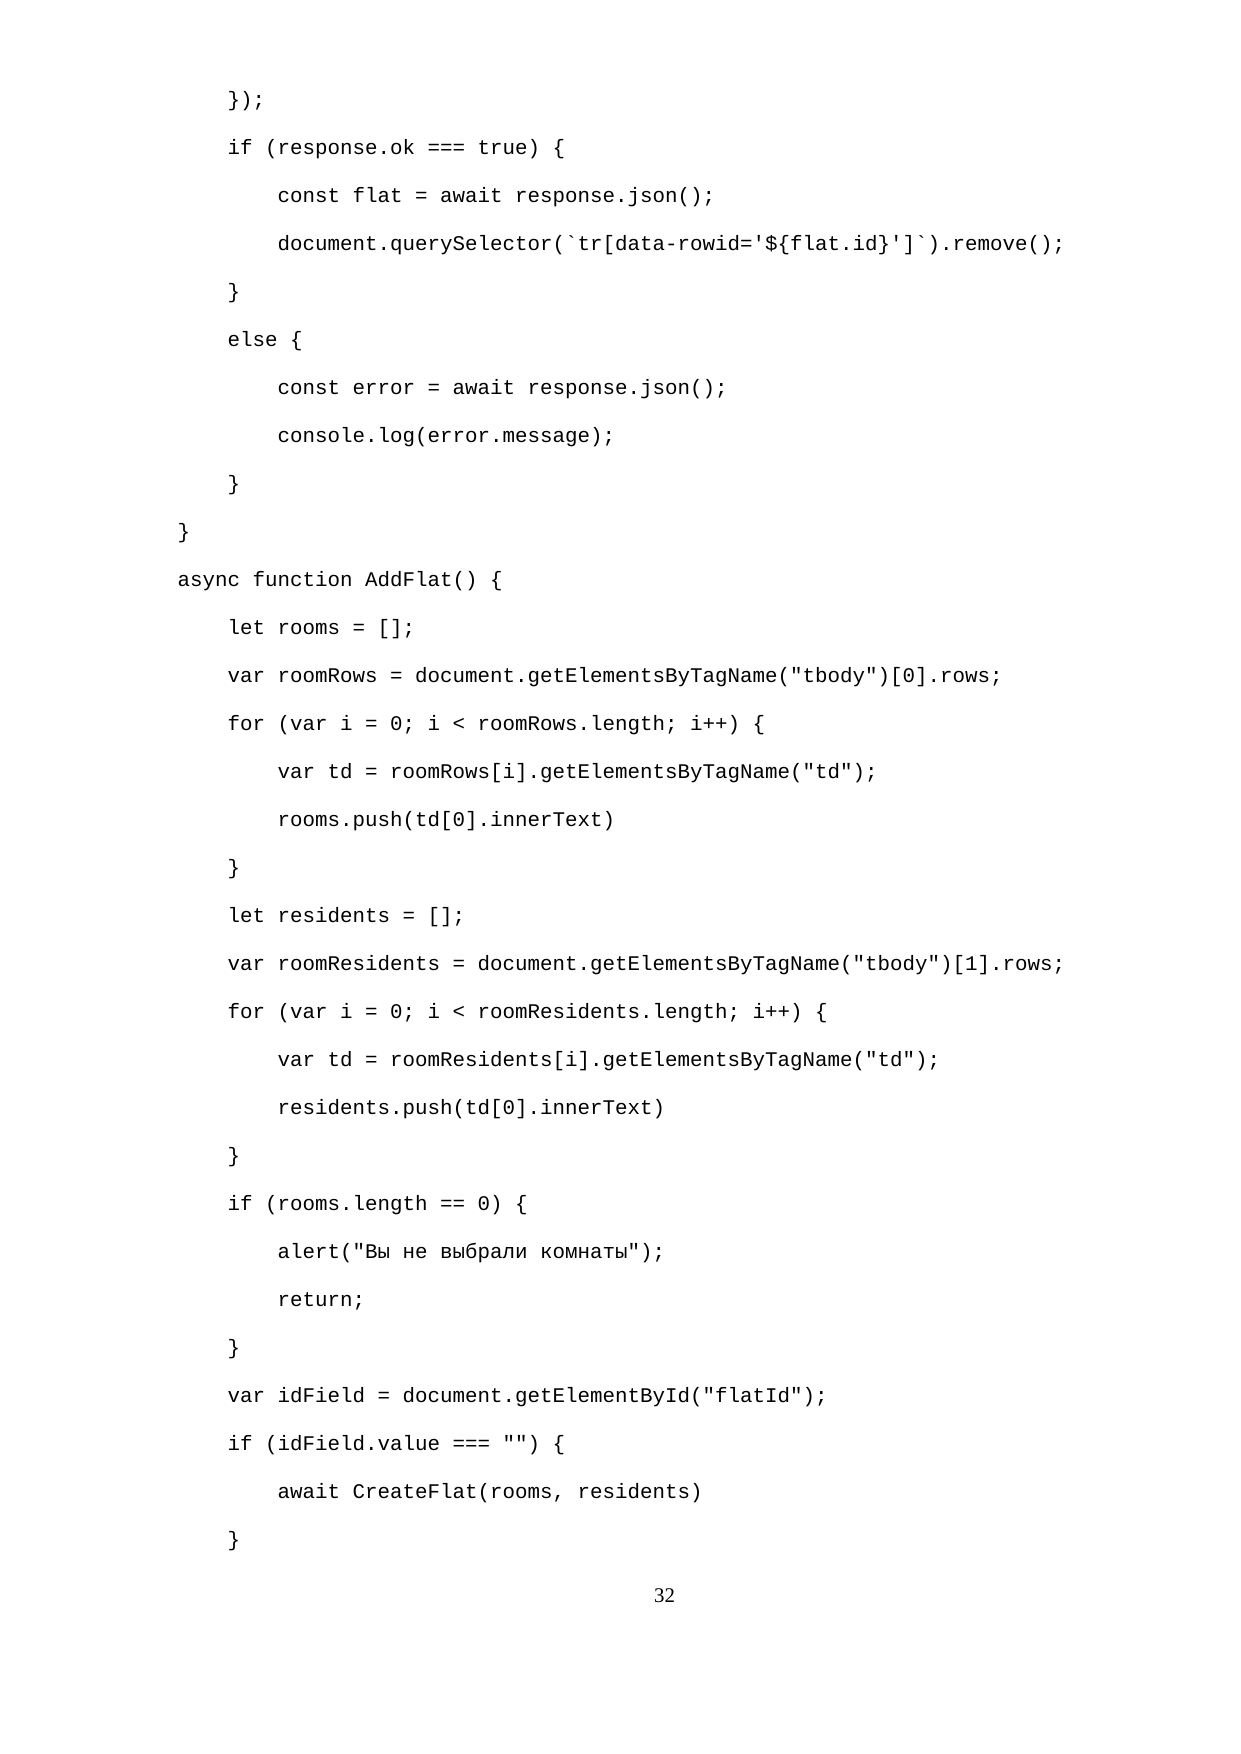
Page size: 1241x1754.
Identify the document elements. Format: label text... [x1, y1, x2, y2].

text } [177, 521, 1152, 544]
text let residents = []; [177, 905, 1152, 929]
text console.log(error.message); [177, 425, 1152, 448]
text async function AddFlat() { [177, 569, 1152, 592]
text var roomRows = document.getElementsByTagName("tbody")[0].rows; [177, 665, 1152, 688]
text residents.push(td[0].innerText) [177, 1097, 1152, 1121]
text if (idField.value === "") { [177, 1433, 1152, 1457]
text await CreateFlat(rooms, residents) [177, 1481, 1152, 1505]
text } [177, 1337, 1152, 1361]
text } [177, 857, 1152, 881]
text var idField = document.getElementById("flatId"); [177, 1385, 1152, 1409]
text const error = await response.json(); [177, 377, 1152, 400]
text const flat = await response.json(); [177, 185, 1152, 208]
text else { [177, 329, 1152, 352]
text let rooms = []; [177, 617, 1152, 641]
text return; [177, 1289, 1152, 1313]
text } [177, 281, 1152, 304]
text } [177, 473, 1152, 496]
text var td = roomResidents[i].getElementsByTagName("td"); [177, 1049, 1152, 1073]
text if (rooms.length == 0) { [177, 1193, 1152, 1217]
text } [177, 1529, 1152, 1553]
text var roomResidents = document.getElementsByTagName("tbody")[1].rows; [177, 953, 1152, 977]
text }); [177, 89, 1152, 112]
text if (response.ok === true) { [177, 137, 1152, 160]
text } [177, 1145, 1152, 1169]
text var td = roomRows[i].getElementsByTagName("td"); [177, 761, 1152, 784]
text document.querySelector(`tr[data-rowid='${flat.id}']`).remove(); [177, 233, 1152, 256]
text alert("Вы не выбрали комнаты"); [177, 1241, 1152, 1265]
text rooms.push(td[0].innerText) [177, 809, 1152, 833]
text for (var i = 0; i < roomRows.length; i++) { [177, 713, 1152, 737]
text for (var i = 0; i < roomResidents.length; i++) { [177, 1001, 1152, 1025]
